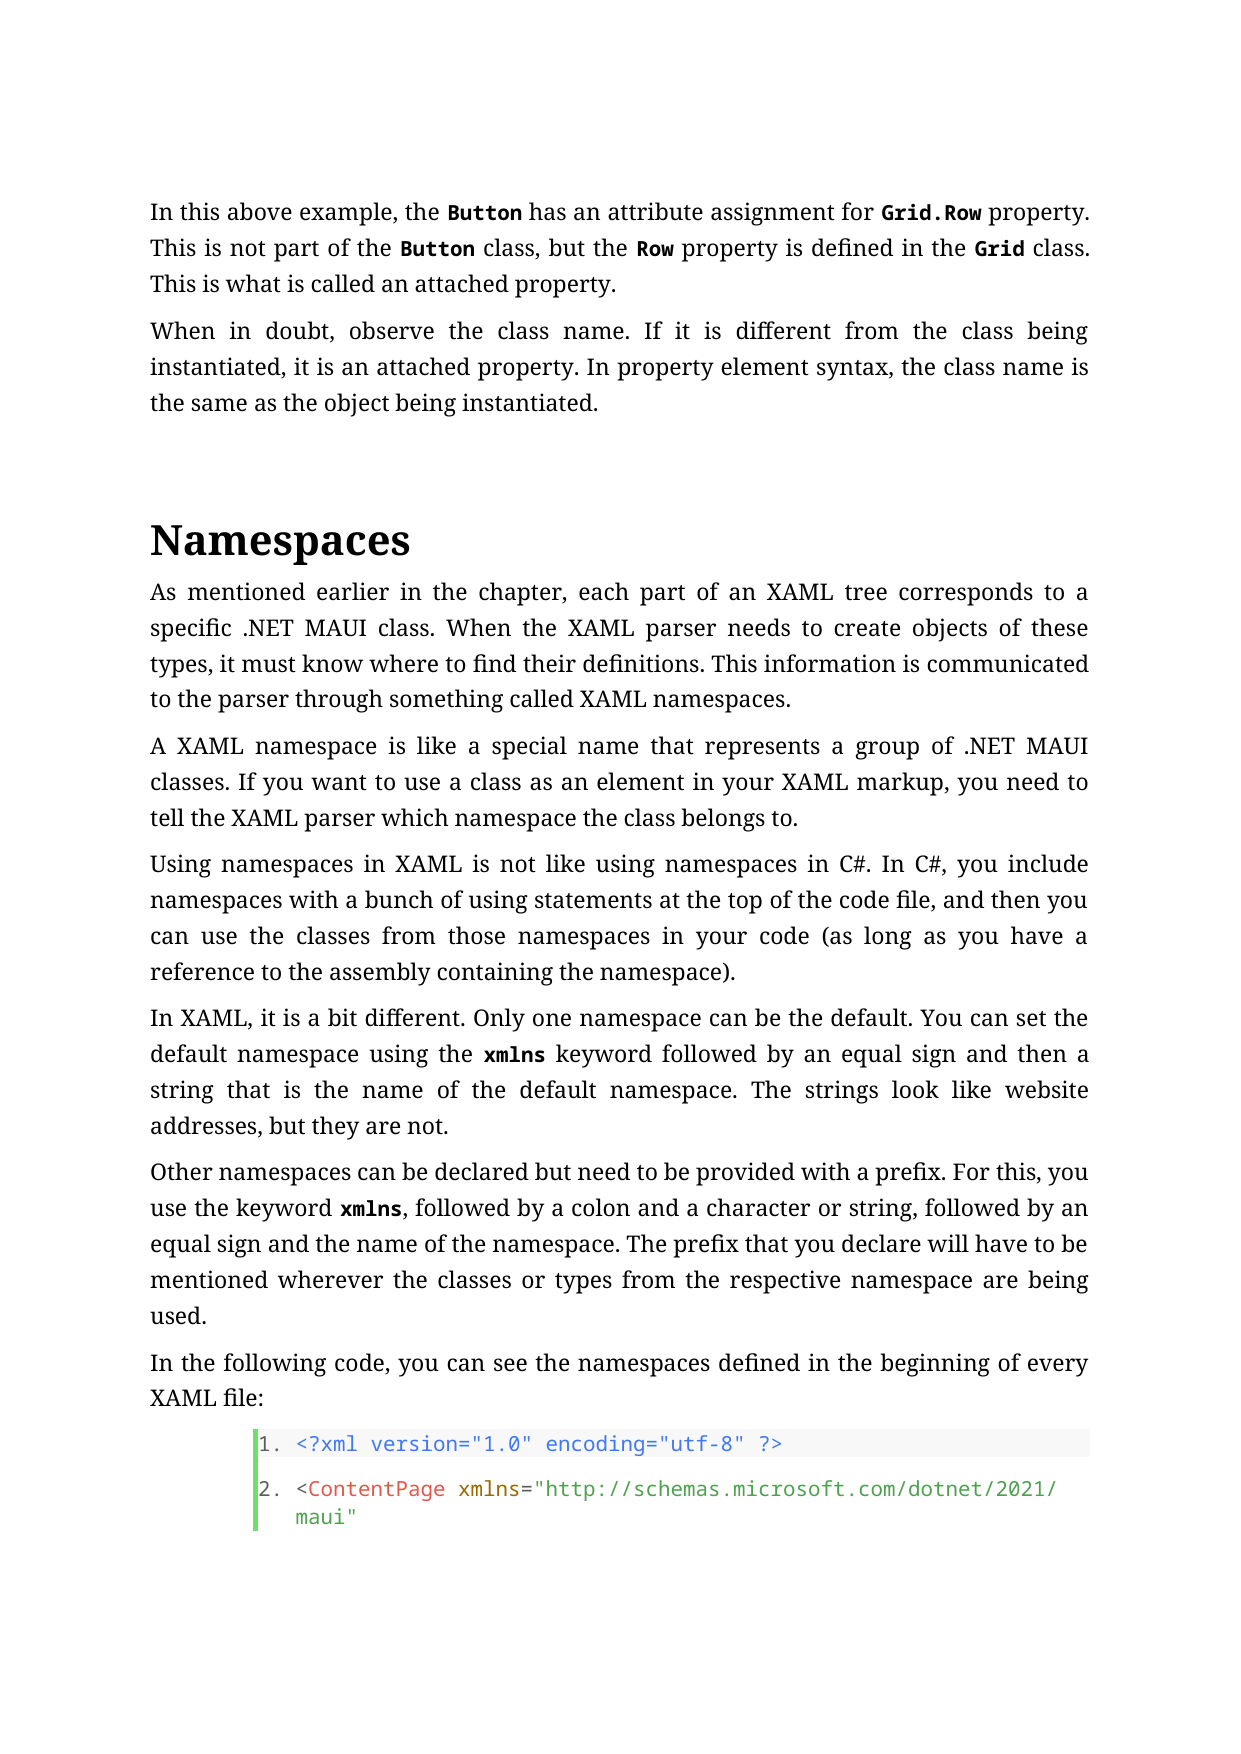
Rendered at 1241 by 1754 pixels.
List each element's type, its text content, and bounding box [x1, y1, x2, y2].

text Using namespaces in XAML is not like using namespaces in C#. In C#, you include namespaces with a bunch of using statements at the top of the code file, and then you can use the classes from those namespaces in your code (as long as you have a reference to the assembly containing the namespace). [150, 848, 1090, 987]
text A XAML namespace is like a special name that represents a group of .NET MAUI classes. If you want to use a class as an element in your XAML markup, you need to tell the XAML parser which namespace the class belongs to. [150, 730, 1090, 833]
text Other namespaces can be declared but need to be provided with a prefix. For this, you use the keyword xmlns, followed by a colon and a character or string, followed by an equal sign and the name of the namespace. The prefix that you declare will have to be mentioned wherever the classes or types from the respective namespace are being used. [150, 1156, 1090, 1331]
list <?xml version="1.0" encoding="utf-8" ?> [258, 1429, 1090, 1457]
text When in doubt, observe the class name. If it is different from the class being instantiated, it is an attached property. In property element syntax, the class name is the same as the object being instantiated. [150, 314, 1090, 418]
text In this above example, the Button has an attribute assignment for Grid.Row property. This is not part of the Button class, but the Row property is defined in the Grid class. This is what is called an attached property. [150, 196, 1090, 299]
subtitle Namespaces [150, 510, 1090, 567]
text As mentioned earlier in the chapter, each part of an XAML tree corresponds to a specific .NET MAUI class. When the XAML parser needs to create objects of these types, it must know where to find their definitions. This information is communicated to the parser through something called XAML namespaces. [150, 576, 1090, 715]
list <ContentPage xmlns="http://schemas.microsoft.com/dotnet/2021/maui" [258, 1474, 1090, 1531]
text In XAML, it is a bit different. Only one namespace can be the default. You can set the default namespace using the xmlns keyword followed by an equal sign and then a string that is the name of the default namespace. The strings look like website addresses, but they are not. [150, 1002, 1090, 1141]
text In the following code, you can see the namespaces defined in the beginning of every XAML file: [150, 1346, 1090, 1414]
